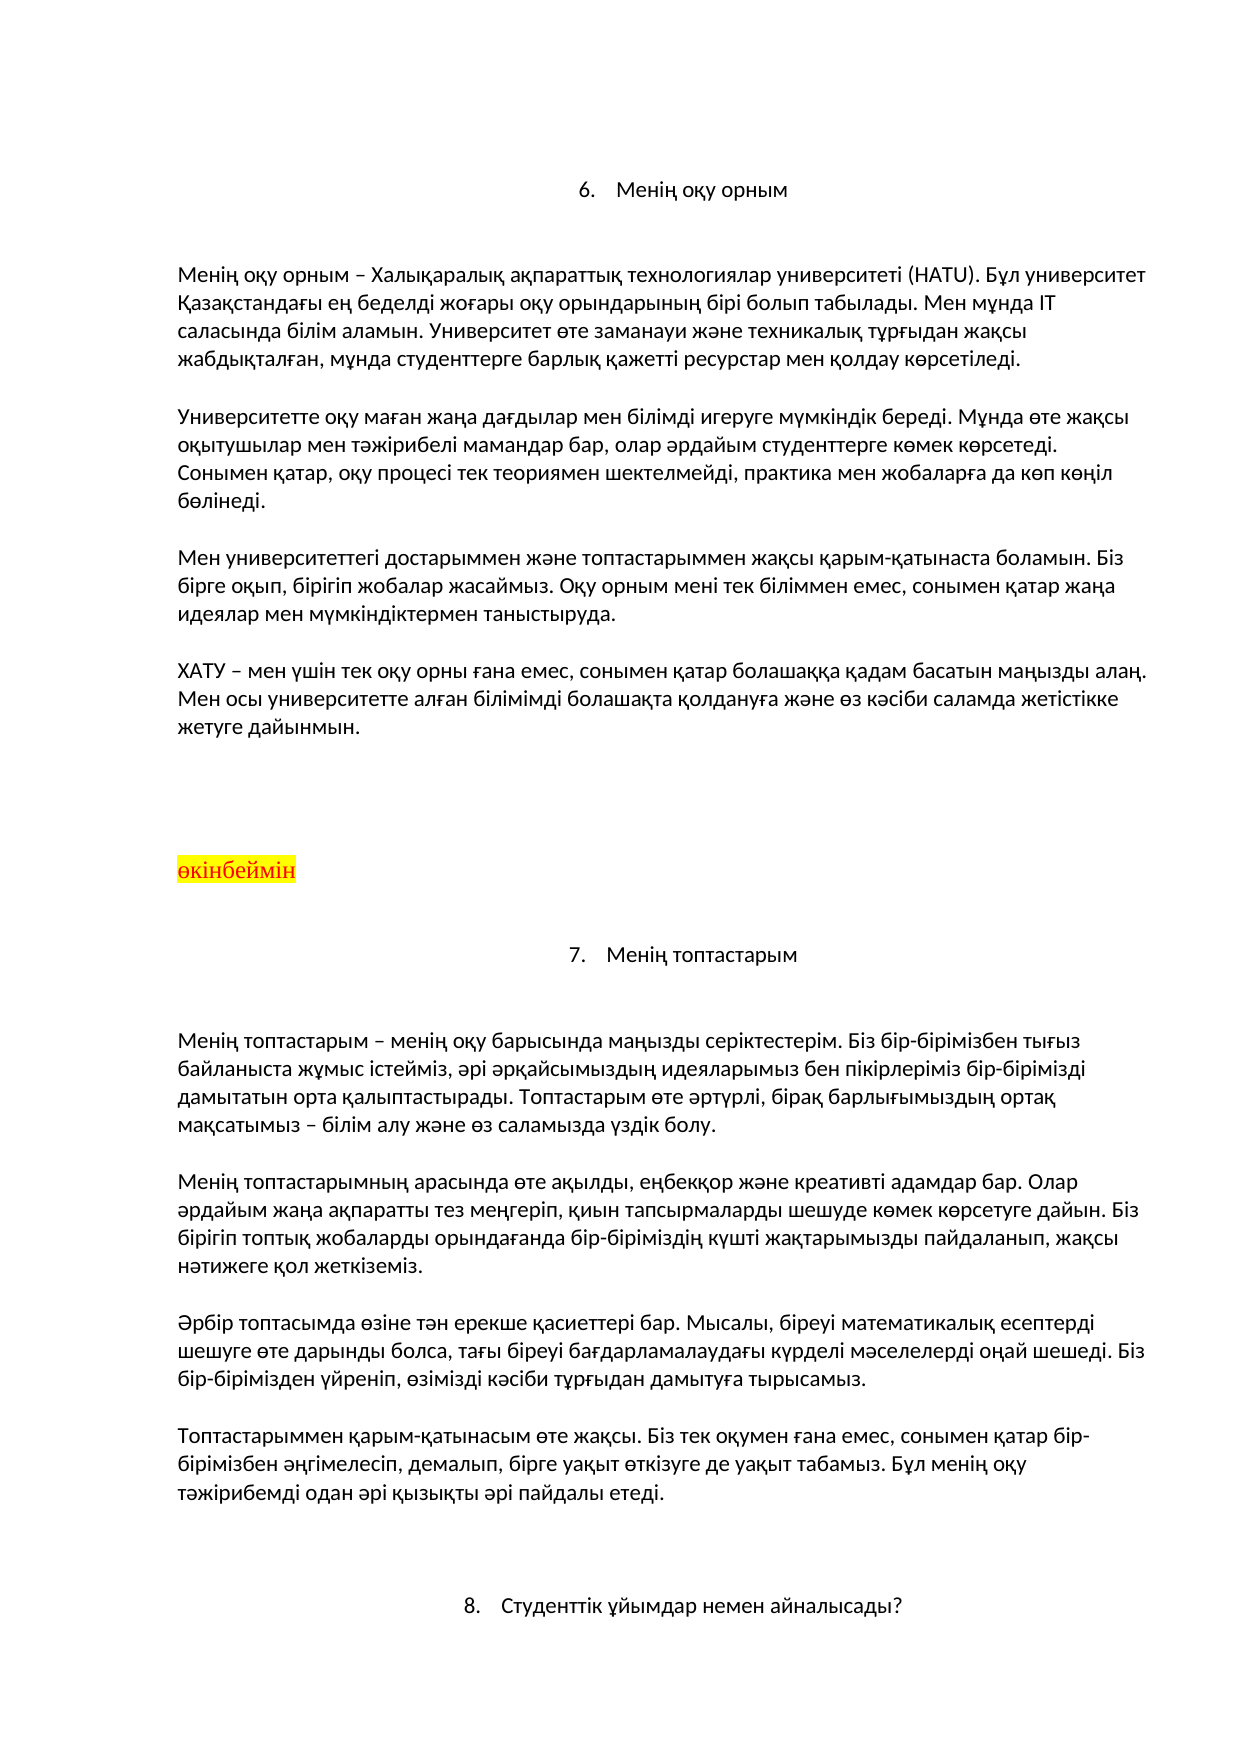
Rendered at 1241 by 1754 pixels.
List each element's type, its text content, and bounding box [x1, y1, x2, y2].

list Менің топтастарым [215, 941, 1152, 969]
text Университетте оқу маған жаңа дағдылар мен білімді игеруге мүмкіндік береді. Мұнда өте жақсы оқытушылар мен тәжірибелі мамандар бар, олар әрдайым студенттерге көмек көрсетеді. Сонымен қатар, оқу процесі тек теориямен шектелмейді, практика мен жобаларға да көп көңіл бөлінеді. [177, 402, 1152, 514]
text өкінбеймін [177, 827, 1152, 883]
text Мен университеттегі достарыммен және топтастарыммен жақсы қарым-қатынаста боламын. Біз бірге оқып, бірігіп жобалар жасаймыз. Оқу орным мені тек біліммен емес, сонымен қатар жаңа идеялар мен мүмкіндіктермен таныстыруда. [177, 543, 1152, 627]
list Менің оқу орным [215, 175, 1152, 203]
text Менің топтастарымның арасында өте ақылды, еңбекқор және креативті адамдар бар. Олар әрдайым жаңа ақпаратты тез меңгеріп, қиын тапсырмаларды шешуде көмек көрсетуге дайын. Біз бірігіп топтық жобаларды орындағанда бір-біріміздің күшті жақтарымызды пайдаланып, жақсы нәтижеге қол жеткіземіз. [177, 1167, 1152, 1279]
text ХАТУ – мен үшін тек оқу орны ғана емес, сонымен қатар болашаққа қадам басатын маңызды алаң. Мен осы университетте алған білімімді болашақта қолдануға және өз кәсіби саламда жетістікке жетуге дайынмын. [177, 656, 1152, 740]
text Әрбір топтасымда өзіне тән ерекше қасиеттері бар. Мысалы, біреуі математикалық есептерді шешуге өте дарынды болса, тағы біреуі бағдарламалаудағы күрделі мәселелерді оңай шешеді. Біз бір-бірімізден үйреніп, өзімізді кәсіби тұрғыдан дамытуға тырысамыз. [177, 1308, 1152, 1392]
text Менің оқу орным – Халықаралық ақпараттық технологиялар университеті (HATU). Бұл университет Қазақстандағы ең беделді жоғары оқу орындарының бірі болып табылады. Мен мұнда IT саласында білім аламын. Университет өте заманауи және техникалық тұрғыдан жақсы жабдықталған, мұнда студенттерге барлық қажетті ресурстар мен қолдау көрсетіледі. [177, 261, 1152, 373]
text Топтастарыммен қарым-қатынасым өте жақсы. Біз тек оқумен ғана емес, сонымен қатар бір-бірімізбен әңгімелесіп, демалып, бірге уақыт өткізуге де уақыт табамыз. Бұл менің оқу тәжірибемді одан әрі қызықты әрі пайдалы етеді. [177, 1422, 1152, 1506]
list Студенттік ұйымдар немен айналысады? [215, 1591, 1152, 1619]
text Менің топтастарым – менің оқу барысында маңызды серіктестерім. Біз бір-бірімізбен тығыз байланыста жұмыс істейміз, әрі әрқайсымыздың идеяларымыз бен пікірлеріміз бір-бірімізді дамытатын орта қалыптастырады. Топтастарым өте әртүрлі, бірақ барлығымыздың ортақ мақсатымыз – білім алу және өз саламызда үздік болу. [177, 1026, 1152, 1138]
